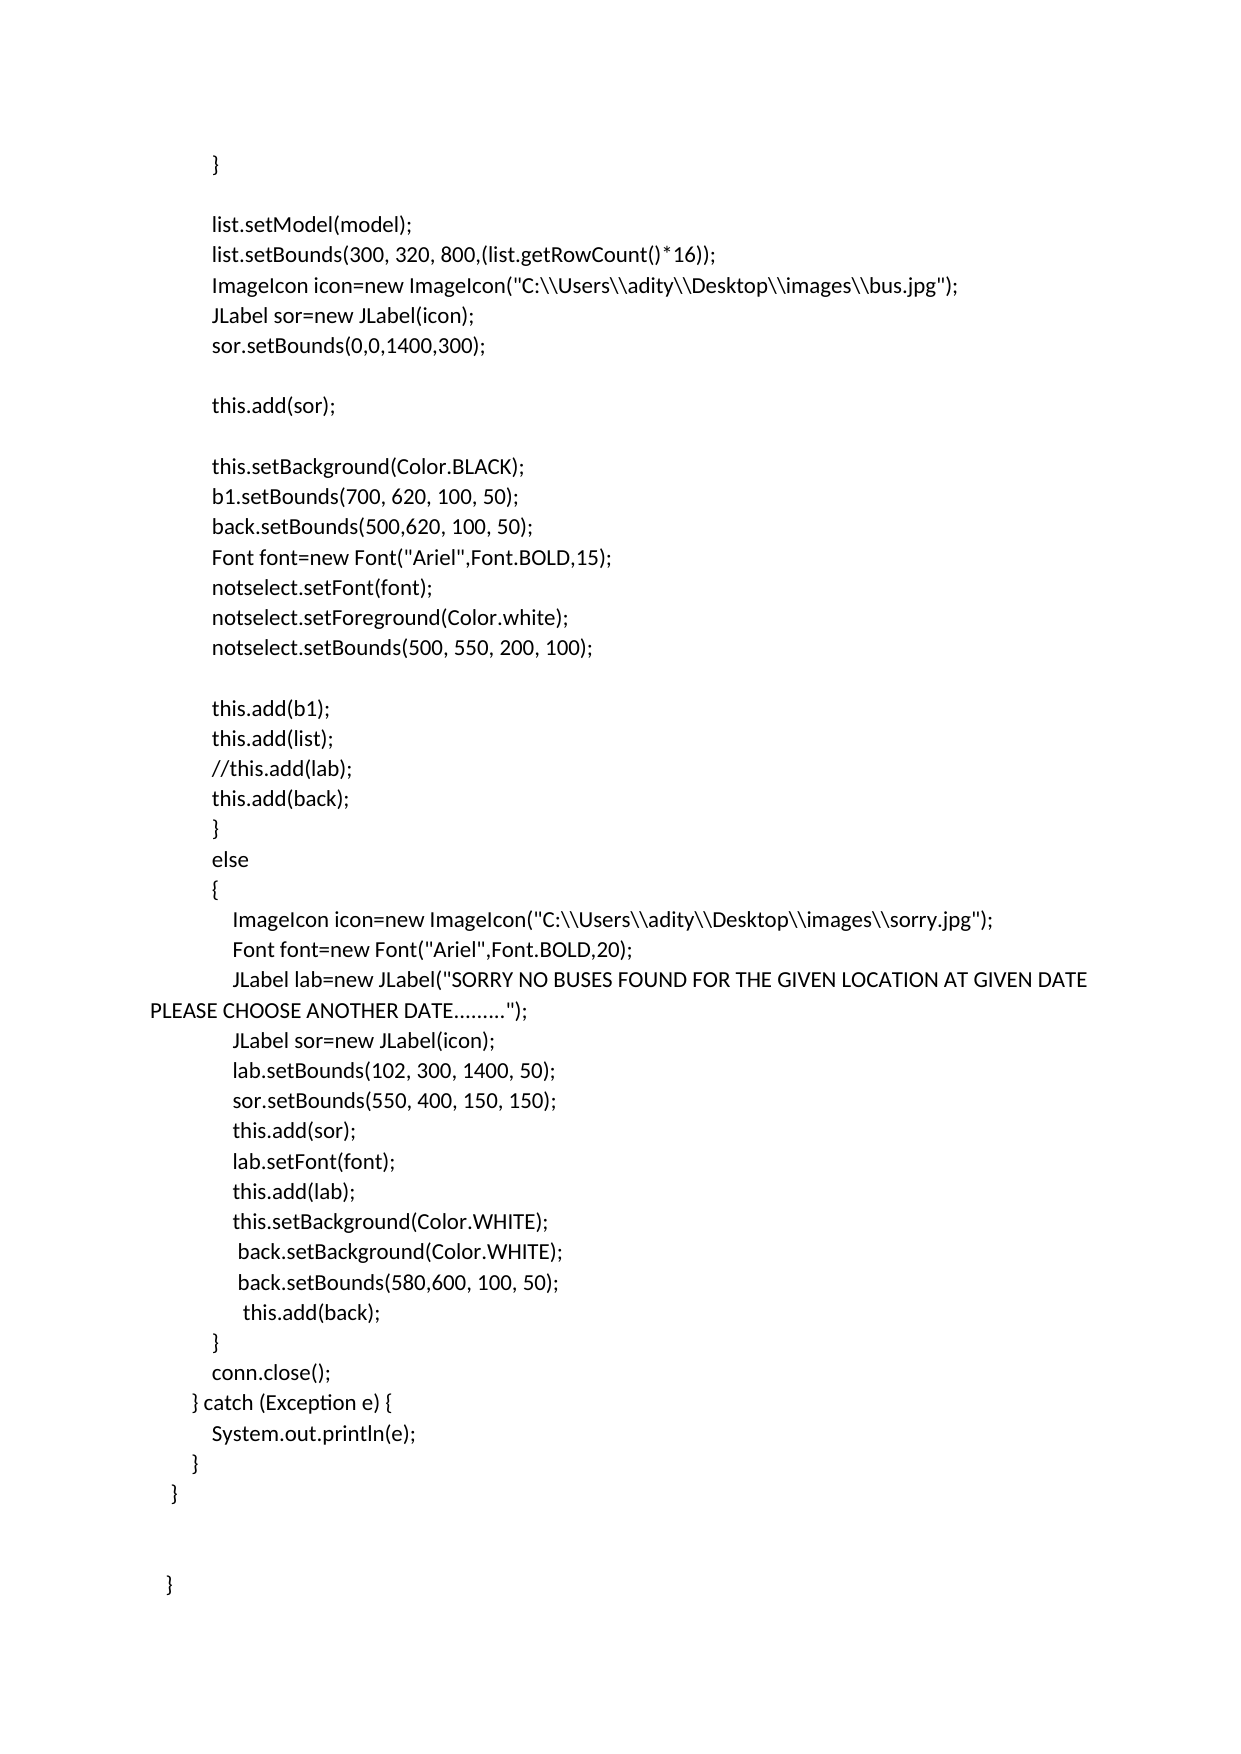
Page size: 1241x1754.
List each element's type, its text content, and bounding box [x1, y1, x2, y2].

text JLabel sor=new JLabel(icon); [150, 1026, 1090, 1054]
text } [150, 1570, 1090, 1598]
text ImageIcon icon=new ImageIcon("C:\\Users\\adity\\Desktop\\images\\sorry.jpg"); [150, 905, 1090, 933]
text this.add(list); [150, 724, 1090, 752]
text } [150, 1479, 1090, 1507]
text sor.setBounds(550, 400, 150, 150); [150, 1086, 1090, 1114]
text back.setBounds(580,600, 100, 50); [150, 1268, 1090, 1296]
text lab.setBounds(102, 300, 1400, 50); [150, 1056, 1090, 1084]
text } [150, 814, 1090, 843]
text //this.add(lab); [150, 754, 1090, 782]
text lab.setFont(font); [150, 1147, 1090, 1175]
text ImageIcon icon=new ImageIcon("C:\\Users\\adity\\Desktop\\images\\bus.jpg"); [150, 271, 1090, 299]
text this.add(back); [150, 1298, 1090, 1326]
text back.setBackground(Color.WHITE); [150, 1237, 1090, 1266]
text sor.setBounds(0,0,1400,300); [150, 331, 1090, 359]
text else [150, 845, 1090, 873]
text } catch (Exception e) { [150, 1388, 1090, 1417]
text this.add(sor); [150, 1117, 1090, 1145]
text } [150, 150, 1090, 178]
text list.setBounds(300, 320, 800,(list.getRowCount()*16)); [150, 241, 1090, 269]
text notselect.setFont(font); [150, 573, 1090, 601]
text back.setBounds(500,620, 100, 50); [150, 512, 1090, 541]
text notselect.setForeground(Color.white); [150, 603, 1090, 631]
text Font font=new Font("Ariel",Font.BOLD,20); [150, 935, 1090, 963]
text this.setBackground(Color.WHITE); [150, 1207, 1090, 1235]
text JLabel lab=new JLabel("SORRY NO BUSES FOUND FOR THE GIVEN LOCATION AT GIVEN DATE PLEASE CHOOSE ANOTHER DATE........."); [150, 966, 1090, 1024]
text this.setBackground(Color.BLACK); [150, 452, 1090, 480]
text b1.setBounds(700, 620, 100, 50); [150, 482, 1090, 510]
text this.add(lab); [150, 1177, 1090, 1205]
text list.setModel(model); [150, 210, 1090, 238]
text JLabel sor=new JLabel(icon); [150, 301, 1090, 329]
text this.add(back); [150, 784, 1090, 812]
text System.out.println(e); [150, 1419, 1090, 1447]
text this.add(sor); [150, 392, 1090, 420]
text Font font=new Font("Ariel",Font.BOLD,15); [150, 543, 1090, 571]
text { [150, 875, 1090, 903]
text notselect.setBounds(500, 550, 200, 100); [150, 633, 1090, 661]
text } [150, 1328, 1090, 1356]
text conn.close(); [150, 1358, 1090, 1386]
text this.add(b1); [150, 694, 1090, 722]
text } [150, 1449, 1090, 1477]
